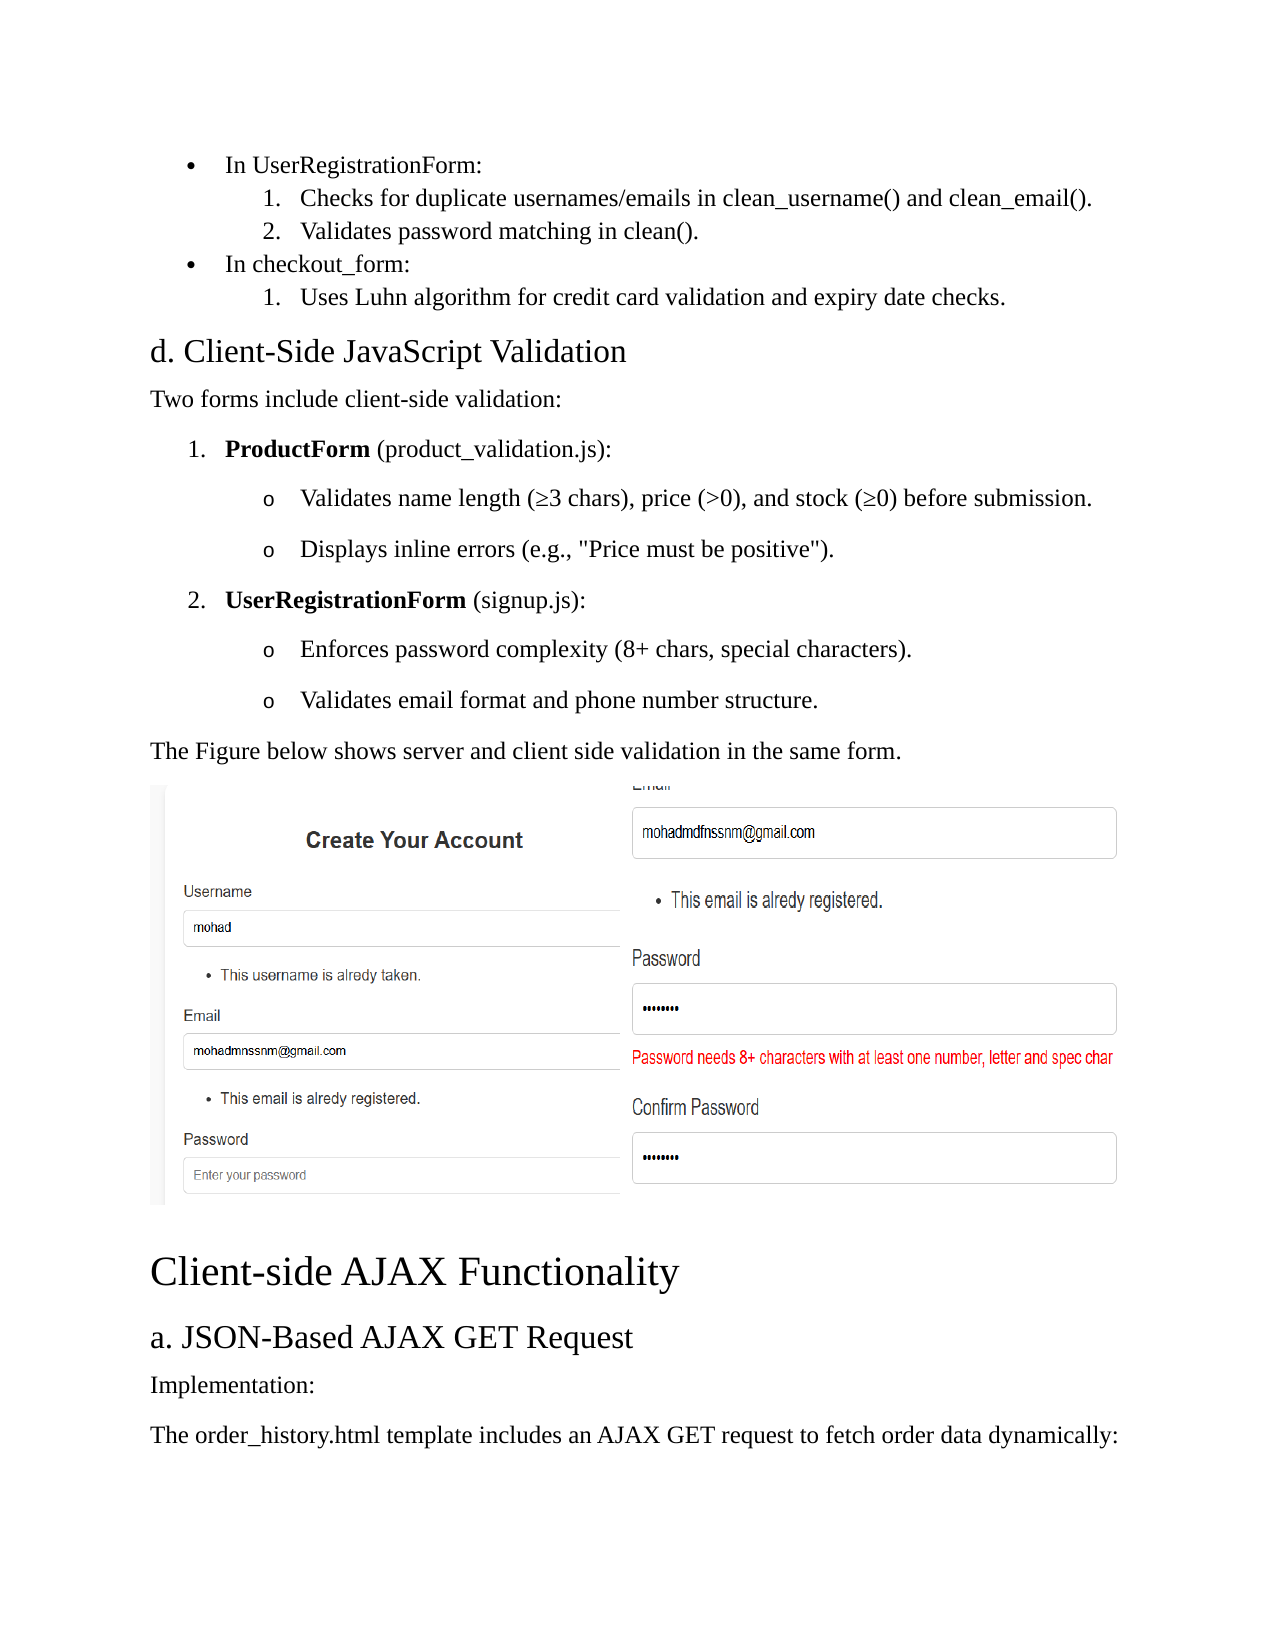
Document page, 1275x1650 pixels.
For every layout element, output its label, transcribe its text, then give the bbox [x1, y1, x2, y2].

text The order_history.html template includes an AJAX GET request to fetch order data dynamically: [150, 1420, 1125, 1448]
list Validates email format and phone number structure. [262, 685, 1125, 715]
subtitle Client-side AJAX Functionality [150, 1246, 1125, 1294]
list Uses Luhn algorithm for credit card validation and expiry date checks. [262, 282, 1125, 311]
picture [150, 785, 620, 1205]
text Two forms include client-side validation: [150, 384, 1125, 413]
text Implementation: [150, 1370, 1125, 1399]
list ProductForm (product_validation.js): [187, 434, 1125, 463]
list Enforces password complexity (8+ chars, special characters). [262, 634, 1125, 664]
list In checkout_form: [187, 249, 1125, 278]
list In UserRegistrationForm: [187, 150, 1125, 179]
list Displays inline errors (e.g., "Price must be positive"). [262, 534, 1125, 564]
list Validates password matching in clean(). [262, 216, 1125, 245]
subtitle d. Client-Side JavaScript Validation [150, 332, 1125, 370]
list Validates name length (≥3 chars), price (>0), and stock (≥0) before submission. [262, 483, 1125, 513]
list Checks for duplicate usernames/emails in clean_username() and clean_email(). [262, 183, 1125, 212]
text The Figure below shows server and client side validation in the same form. [150, 736, 1125, 764]
picture [626, 786, 1123, 1205]
subtitle a. JSON-Based AJAX GET Request [150, 1318, 1125, 1356]
list UserRegistrationForm (signup.js): [187, 585, 1125, 613]
